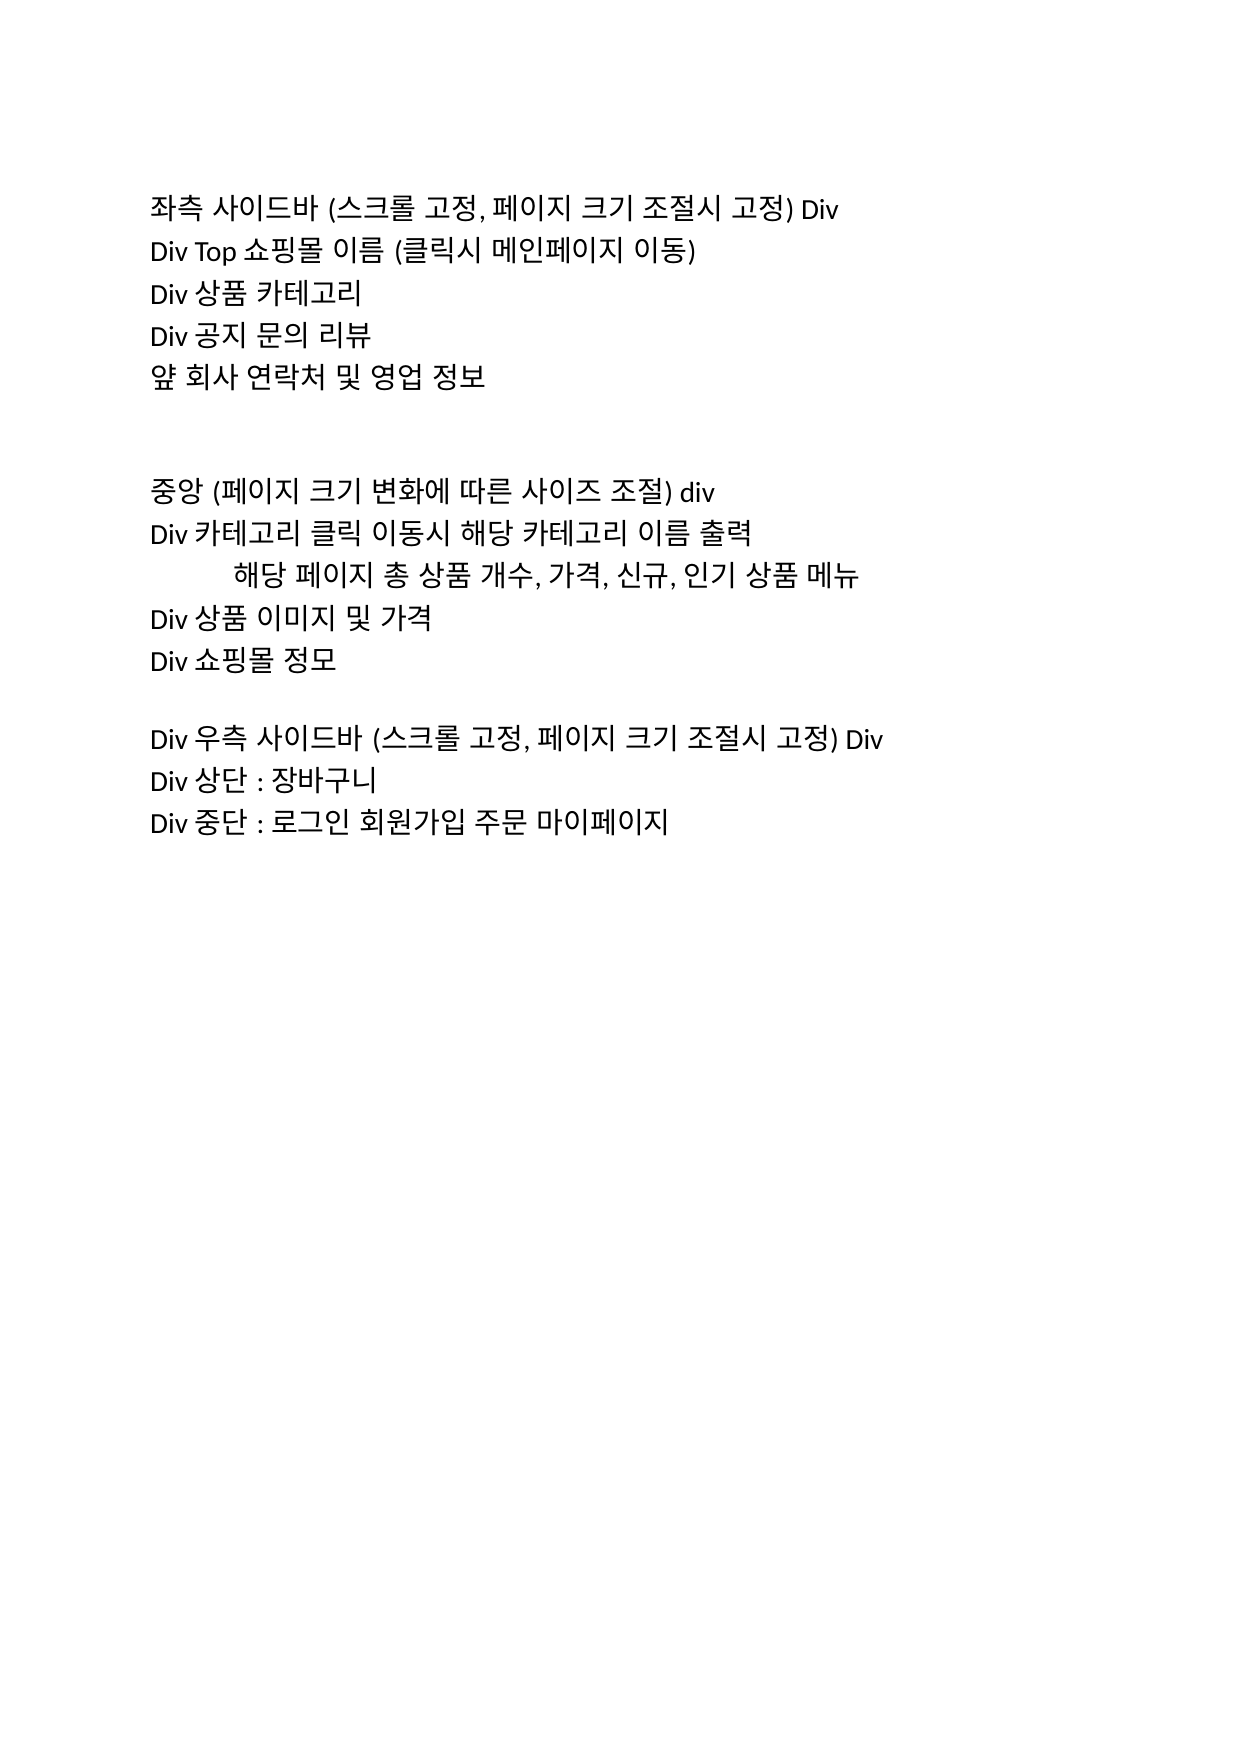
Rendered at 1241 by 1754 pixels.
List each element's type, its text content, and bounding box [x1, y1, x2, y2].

text Div 우측 사이드바 (스크롤 고정, 페이지 크기 조절시 고정) Div [150, 715, 1090, 758]
text Div 상품 이미지 및 가격 [150, 595, 1090, 637]
text Div Top 쇼핑몰 이름 (클릭시 메인페이지 이동) [150, 228, 1090, 270]
list 해당 페이지 총 상품 개수, 가격, 신규, 인기 상품 메뉴 [233, 553, 1090, 595]
text 얖 회사 연락처 및 영업 정보 [150, 355, 1090, 397]
text Div 상단 : 장바구니 [150, 758, 1090, 800]
text Div 중단 : 로그인 회원가입 주문 마이페이지 [150, 800, 1090, 842]
text Div 쇼핑몰 정모 [150, 637, 1090, 680]
text Div 공지 문의 리뷰 [150, 312, 1090, 355]
text Div 카테고리 클릭 이동시 해당 카테고리 이름 출력 [150, 511, 1090, 553]
text 좌측 사이드바 (스크롤 고정, 페이지 크기 조절시 고정) Div [150, 186, 1090, 228]
text Div 상품 카테고리 [150, 270, 1090, 312]
text 중앙 (페이지 크기 변화에 따른 사이즈 조절) div [150, 468, 1090, 511]
